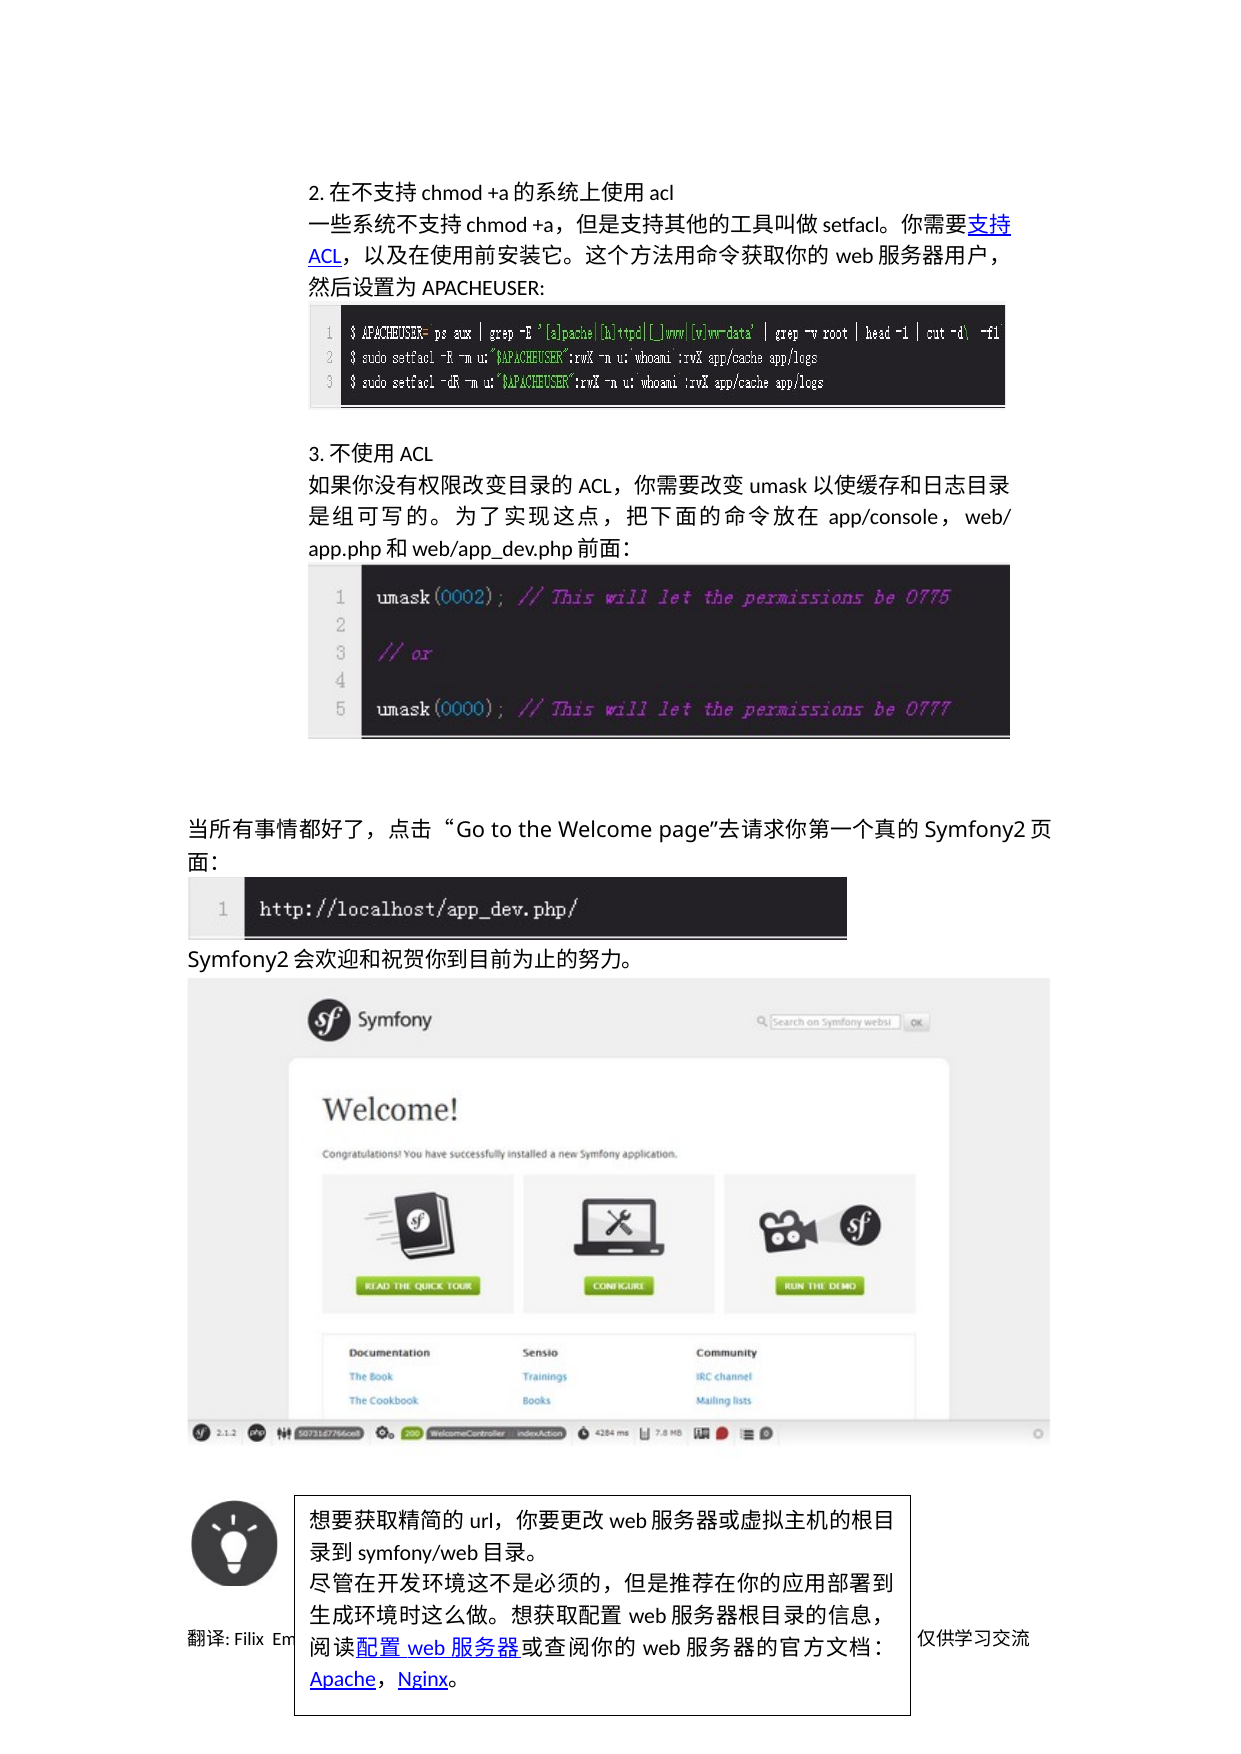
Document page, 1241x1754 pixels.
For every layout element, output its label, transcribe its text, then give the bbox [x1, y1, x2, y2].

picture [187, 974, 1053, 1465]
picture [187, 877, 847, 940]
picture [308, 301, 1006, 410]
text Symfony2会欢迎和祝贺你到目前为止的努力。 [187, 942, 1053, 974]
picture [191, 1500, 278, 1585]
picture [308, 562, 1010, 739]
